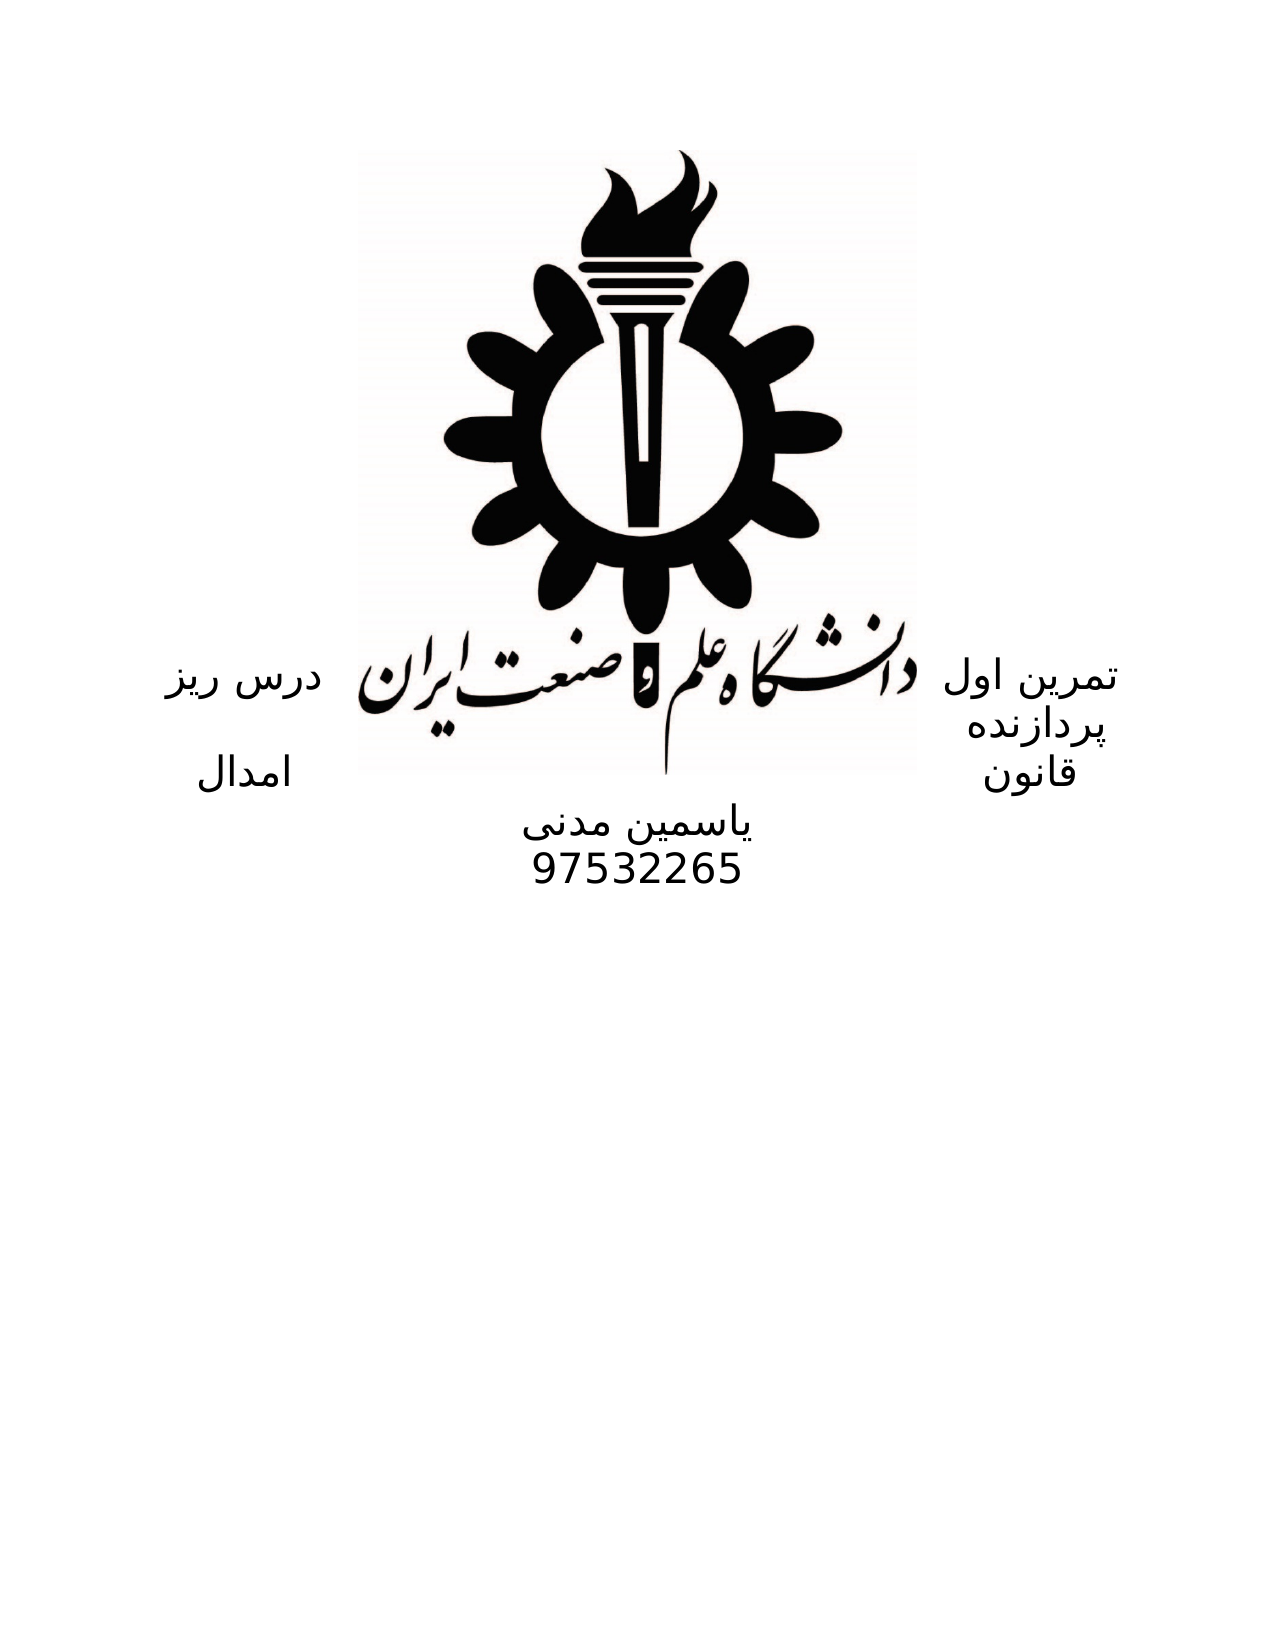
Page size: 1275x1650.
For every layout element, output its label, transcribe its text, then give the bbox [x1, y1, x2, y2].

text 97532265 [150, 845, 1125, 893]
picture [358, 150, 917, 775]
text قانون امدال [150, 748, 1125, 796]
text تمرین اول درس ریز پردازنده [917, 651, 1125, 748]
text یاسمین مدنی [150, 796, 1125, 845]
text تمرین اول درس ریز پردازنده [150, 651, 358, 748]
